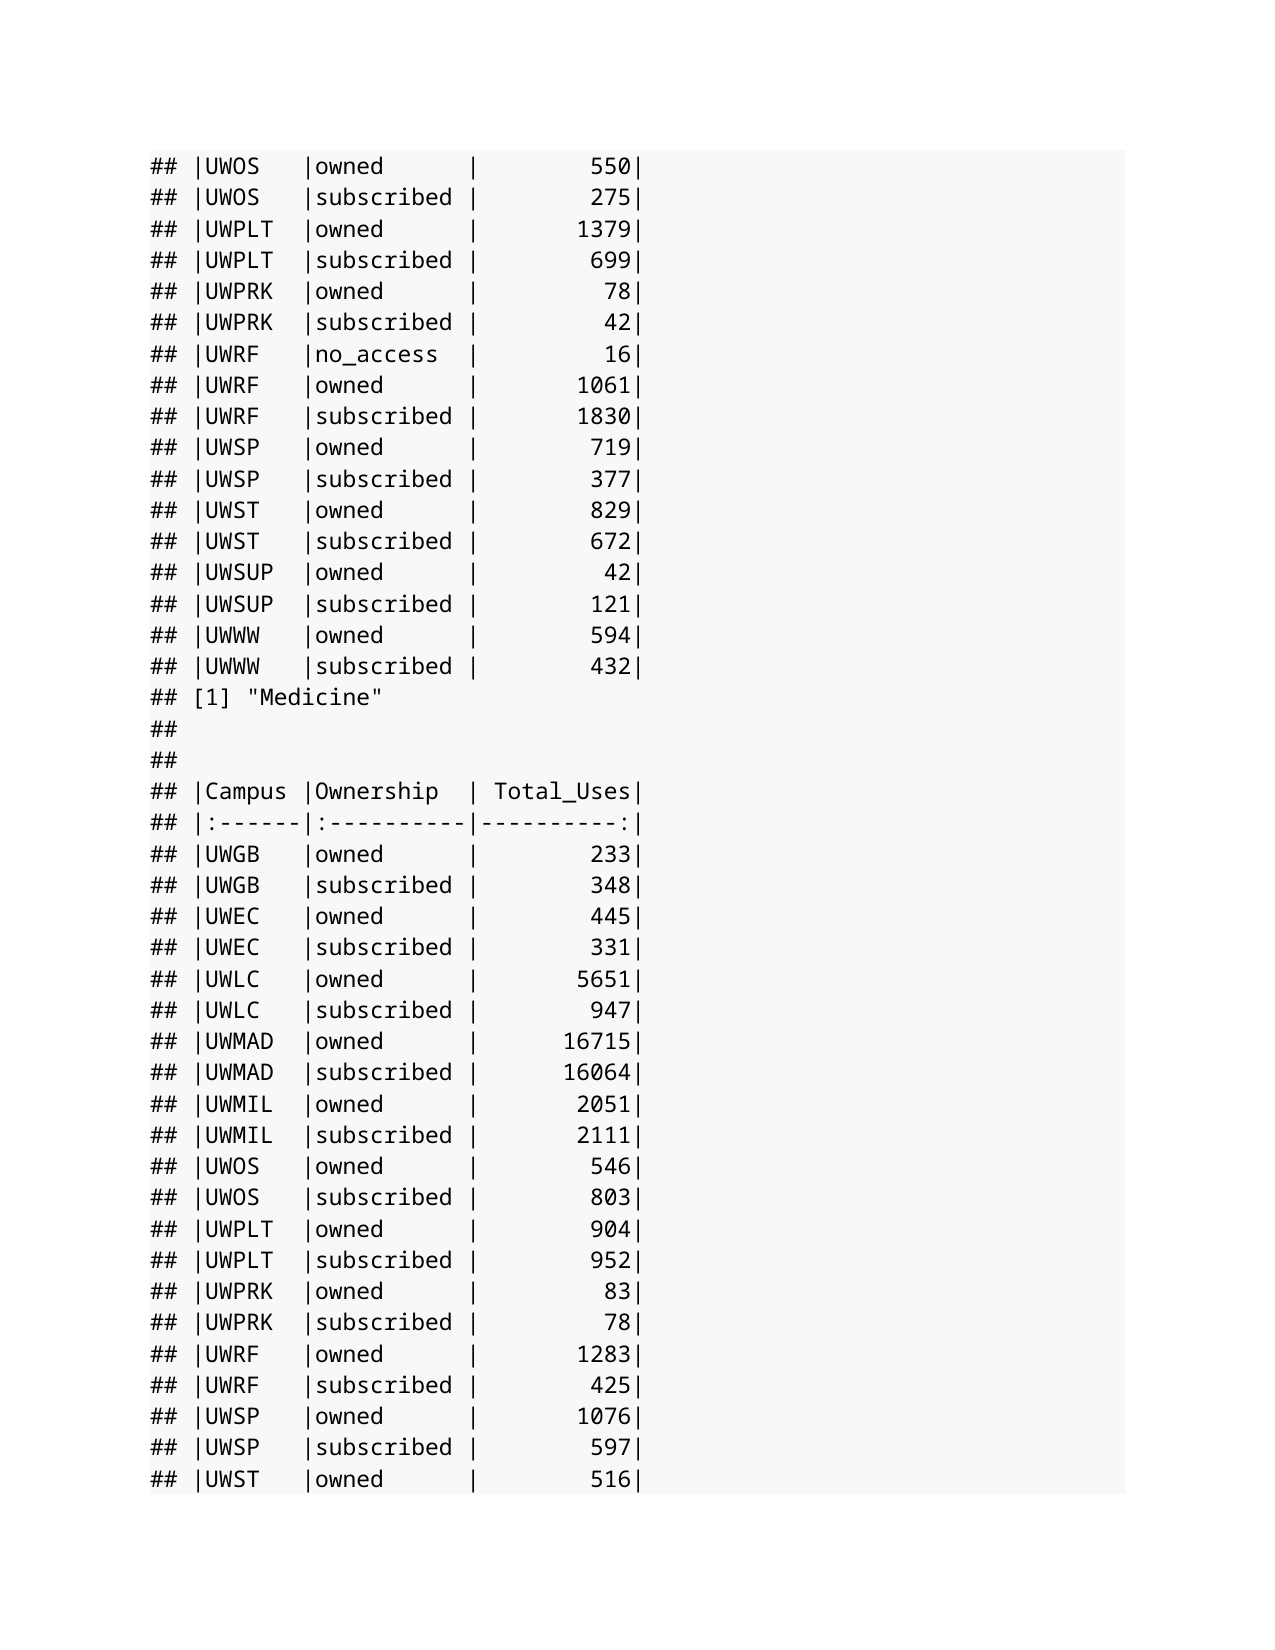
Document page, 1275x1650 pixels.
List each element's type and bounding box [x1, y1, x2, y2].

text [150, 150, 1125, 1494]
